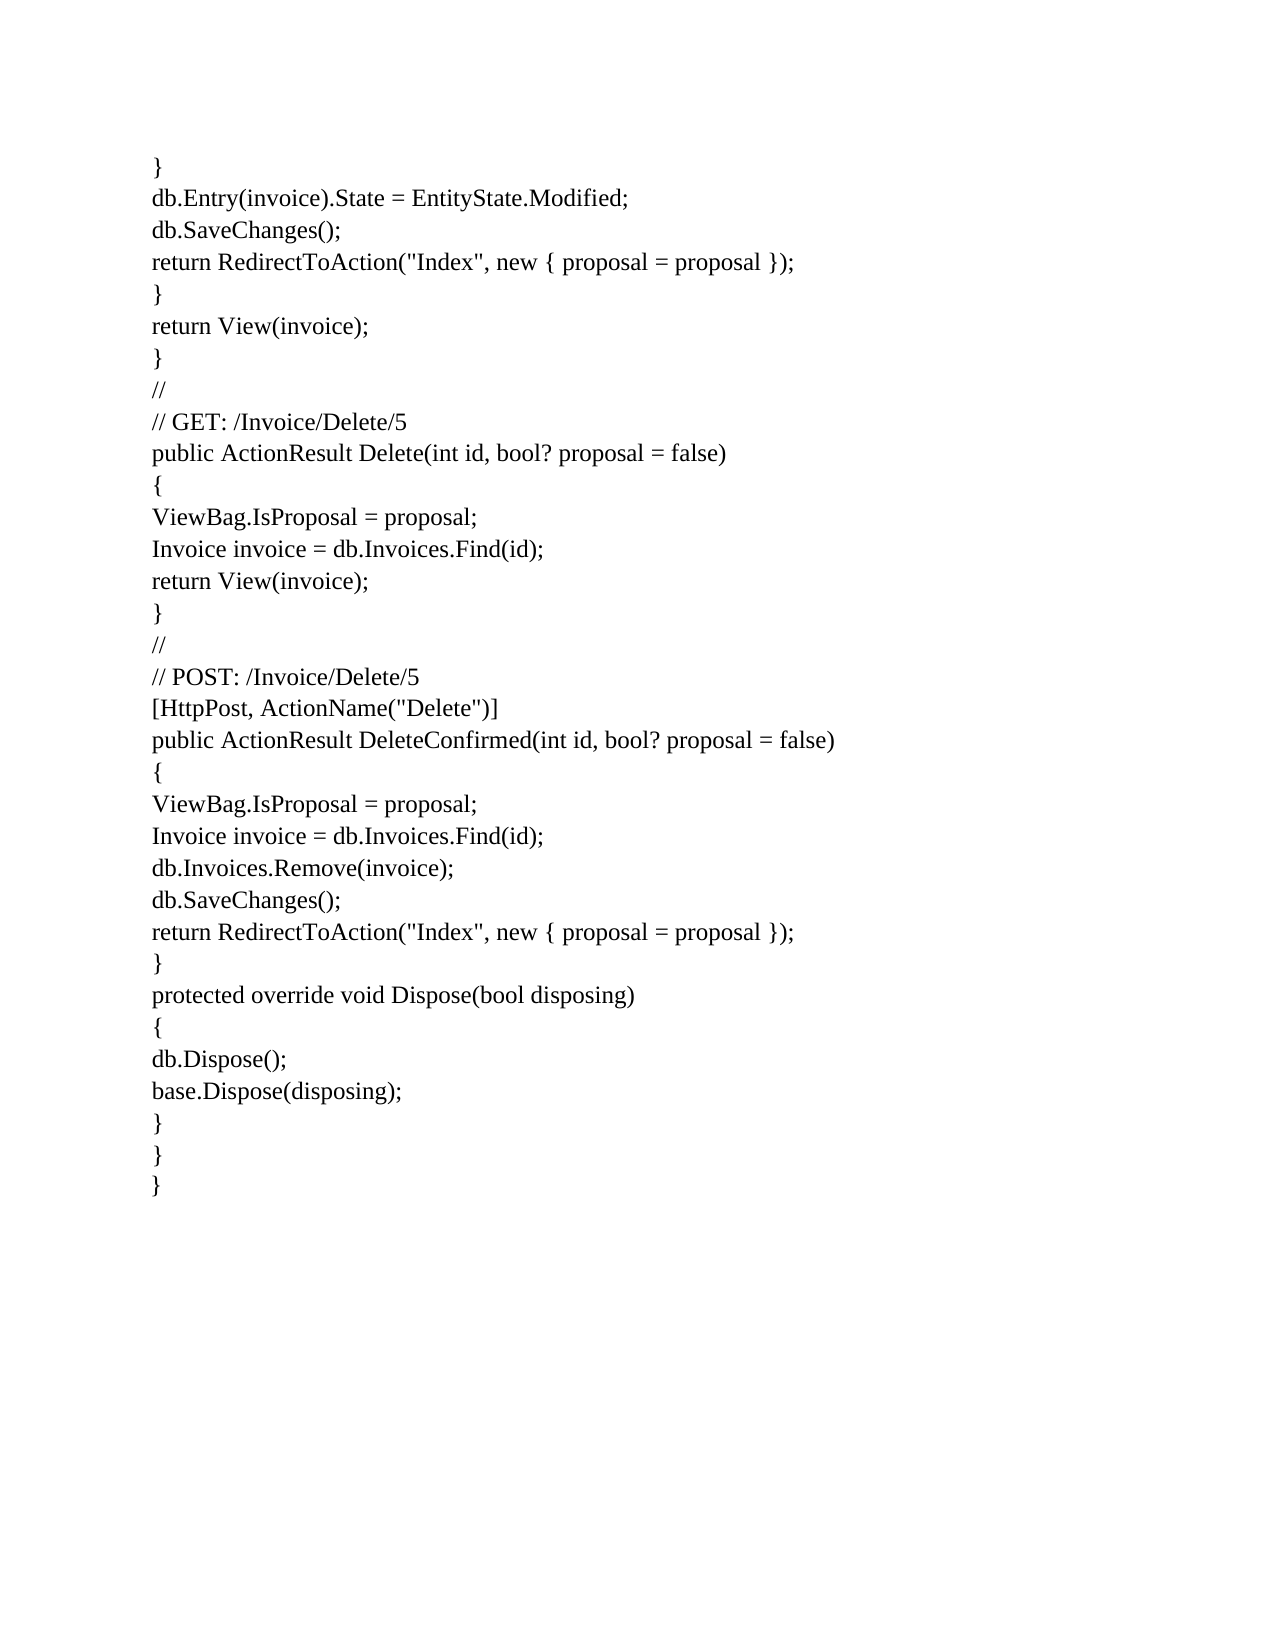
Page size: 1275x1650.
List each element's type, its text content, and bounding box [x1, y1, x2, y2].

table_header ViewBag.IsProposal = proposal; [150, 501, 485, 532]
table_header db.Dispose(); [150, 1043, 295, 1074]
table_header ViewBag.IsProposal = proposal; [150, 788, 485, 819]
table_header { [150, 756, 171, 787]
table_header public ActionResult DeleteConfirmed(int id, bool? proposal = false) [150, 724, 843, 756]
table_header Invoice invoice = db.Invoices.Find(id); [150, 819, 552, 851]
table_header db.Entry(invoice).State = EntityState.Modified; [150, 182, 637, 214]
table_header [HttpPost, ActionName("Delete")] [150, 692, 506, 724]
table_header // [150, 373, 173, 405]
text } [150, 1170, 1125, 1199]
table_header // [150, 628, 173, 660]
table_header { [150, 469, 171, 501]
table_header Invoice invoice = db.Invoices.Find(id); [150, 533, 552, 564]
table_header } [150, 1106, 171, 1138]
table_header // GET: /Invoice/Delete/5 [150, 405, 415, 437]
table_header return View(invoice); [150, 309, 377, 341]
table_header return View(invoice); [150, 564, 377, 596]
table_header db.Invoices.Remove(invoice); [150, 851, 462, 883]
table_header } [150, 596, 171, 628]
table_header db.SaveChanges(); [150, 883, 349, 915]
table_header { [150, 1011, 171, 1042]
table_header // POST: /Invoice/Delete/5 [150, 660, 427, 692]
table_header return RedirectToAction("Index", new { proposal = proposal }); [150, 246, 802, 277]
table_header protected override void Dispose(bool disposing) [150, 979, 643, 1011]
table_header db.SaveChanges(); [150, 214, 349, 246]
table_header return RedirectToAction("Index", new { proposal = proposal }); [150, 915, 802, 947]
table_header } [150, 278, 171, 309]
table_header } [150, 947, 171, 979]
table_header public ActionResult Delete(int id, bool? proposal = false) [150, 437, 734, 469]
table_header } [150, 1138, 171, 1170]
table_header } [150, 150, 171, 182]
table_header } [150, 341, 171, 373]
table_header base.Dispose(disposing); [150, 1074, 410, 1106]
